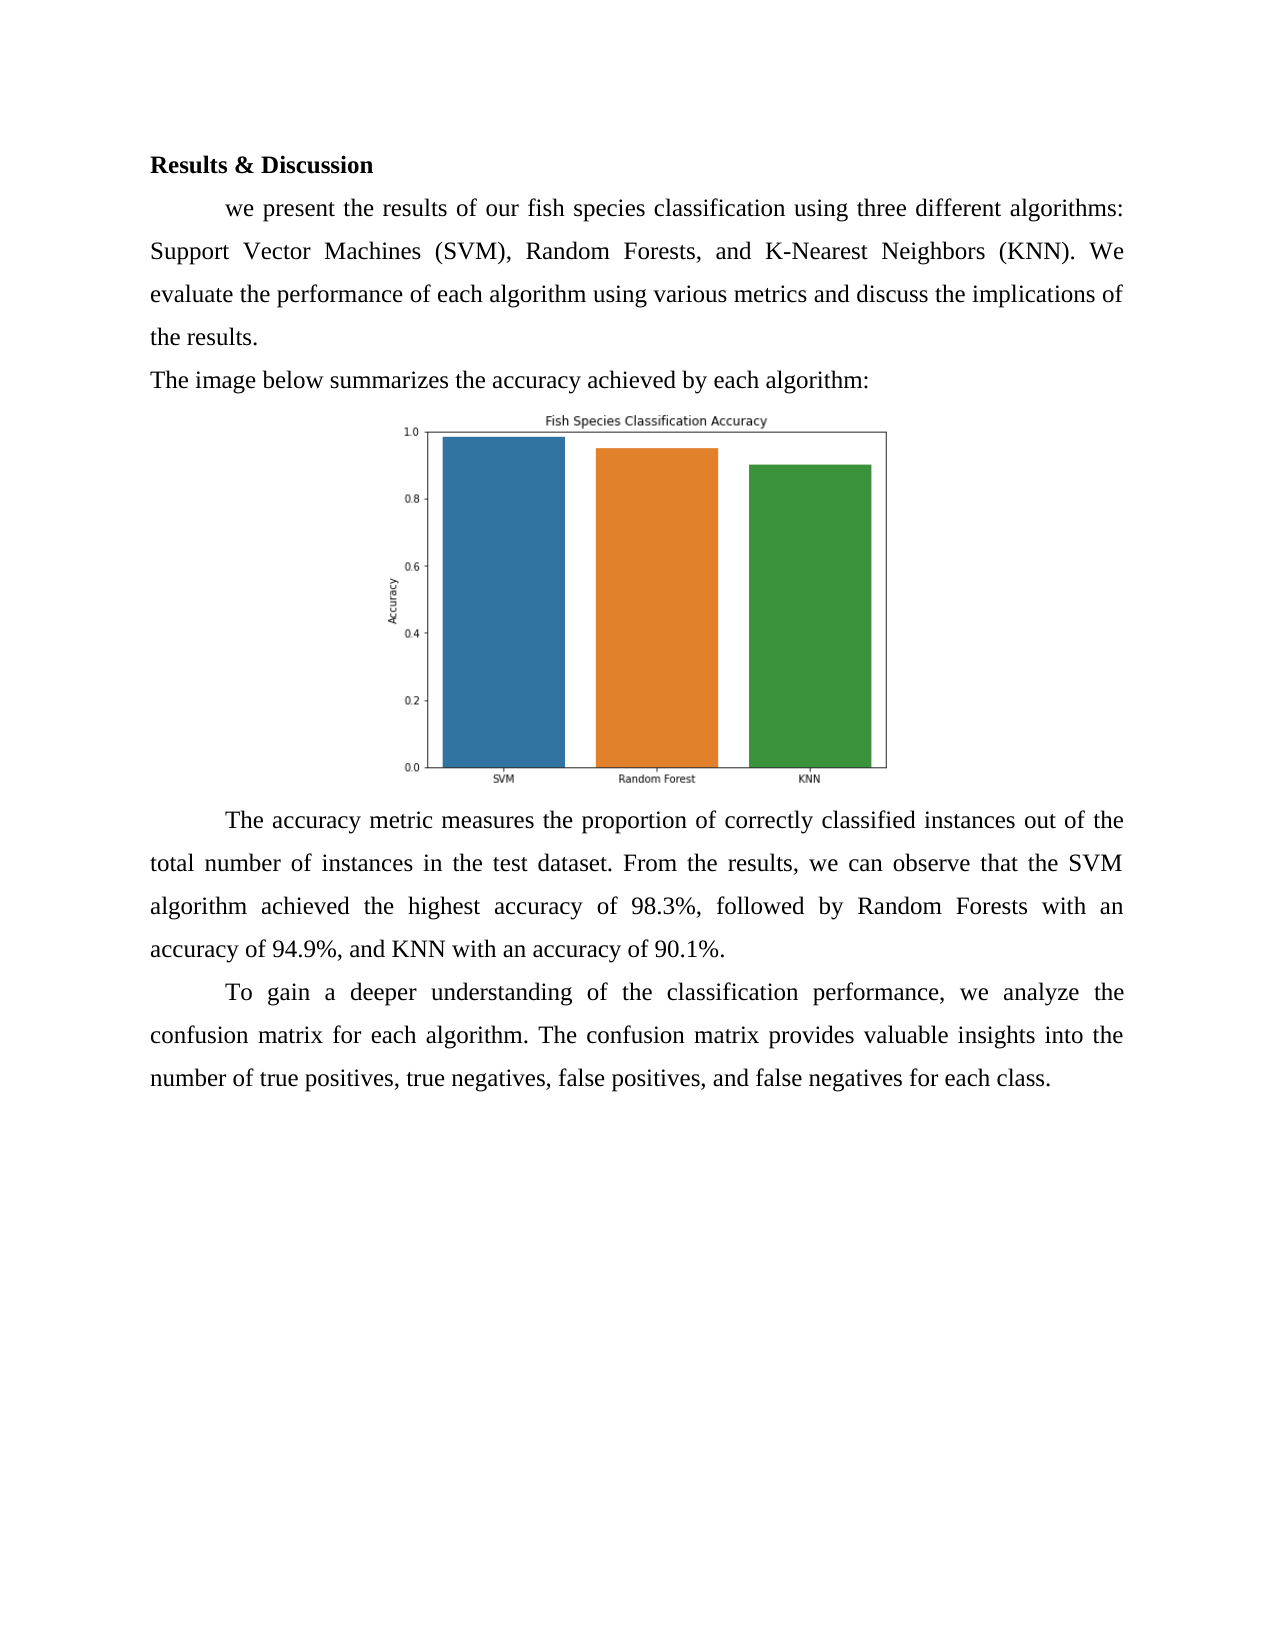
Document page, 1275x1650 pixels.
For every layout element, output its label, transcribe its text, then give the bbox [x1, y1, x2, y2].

text we present the results of our fish species classification using three different algorithms: Support Vector Machines (SVM), Random Forests, and K-Nearest Neighbors (KNN). We evaluate the performance of each algorithm using various metrics and discuss the implications of the results. [150, 193, 1125, 351]
text Results & Discussion [150, 150, 1125, 179]
text To gain a deeper understanding of the classification performance, we analyze the confusion matrix for each algorithm. The confusion matrix provides valuable insights into the number of true positives, true negatives, false positives, and false negatives for each class. [150, 977, 1125, 1092]
text The accuracy metric measures the proportion of correctly classified instances out of the total number of instances in the test dataset. From the results, we can observe that the SVM algorithm achieved the highest accuracy of 98.3%, followed by Random Forests with an accuracy of 94.9%, and KNN with an accuracy of 90.1%. [150, 805, 1125, 963]
text The image below summarizes the accuracy achieved by each algorithm: [150, 366, 1125, 394]
picture [382, 408, 893, 792]
